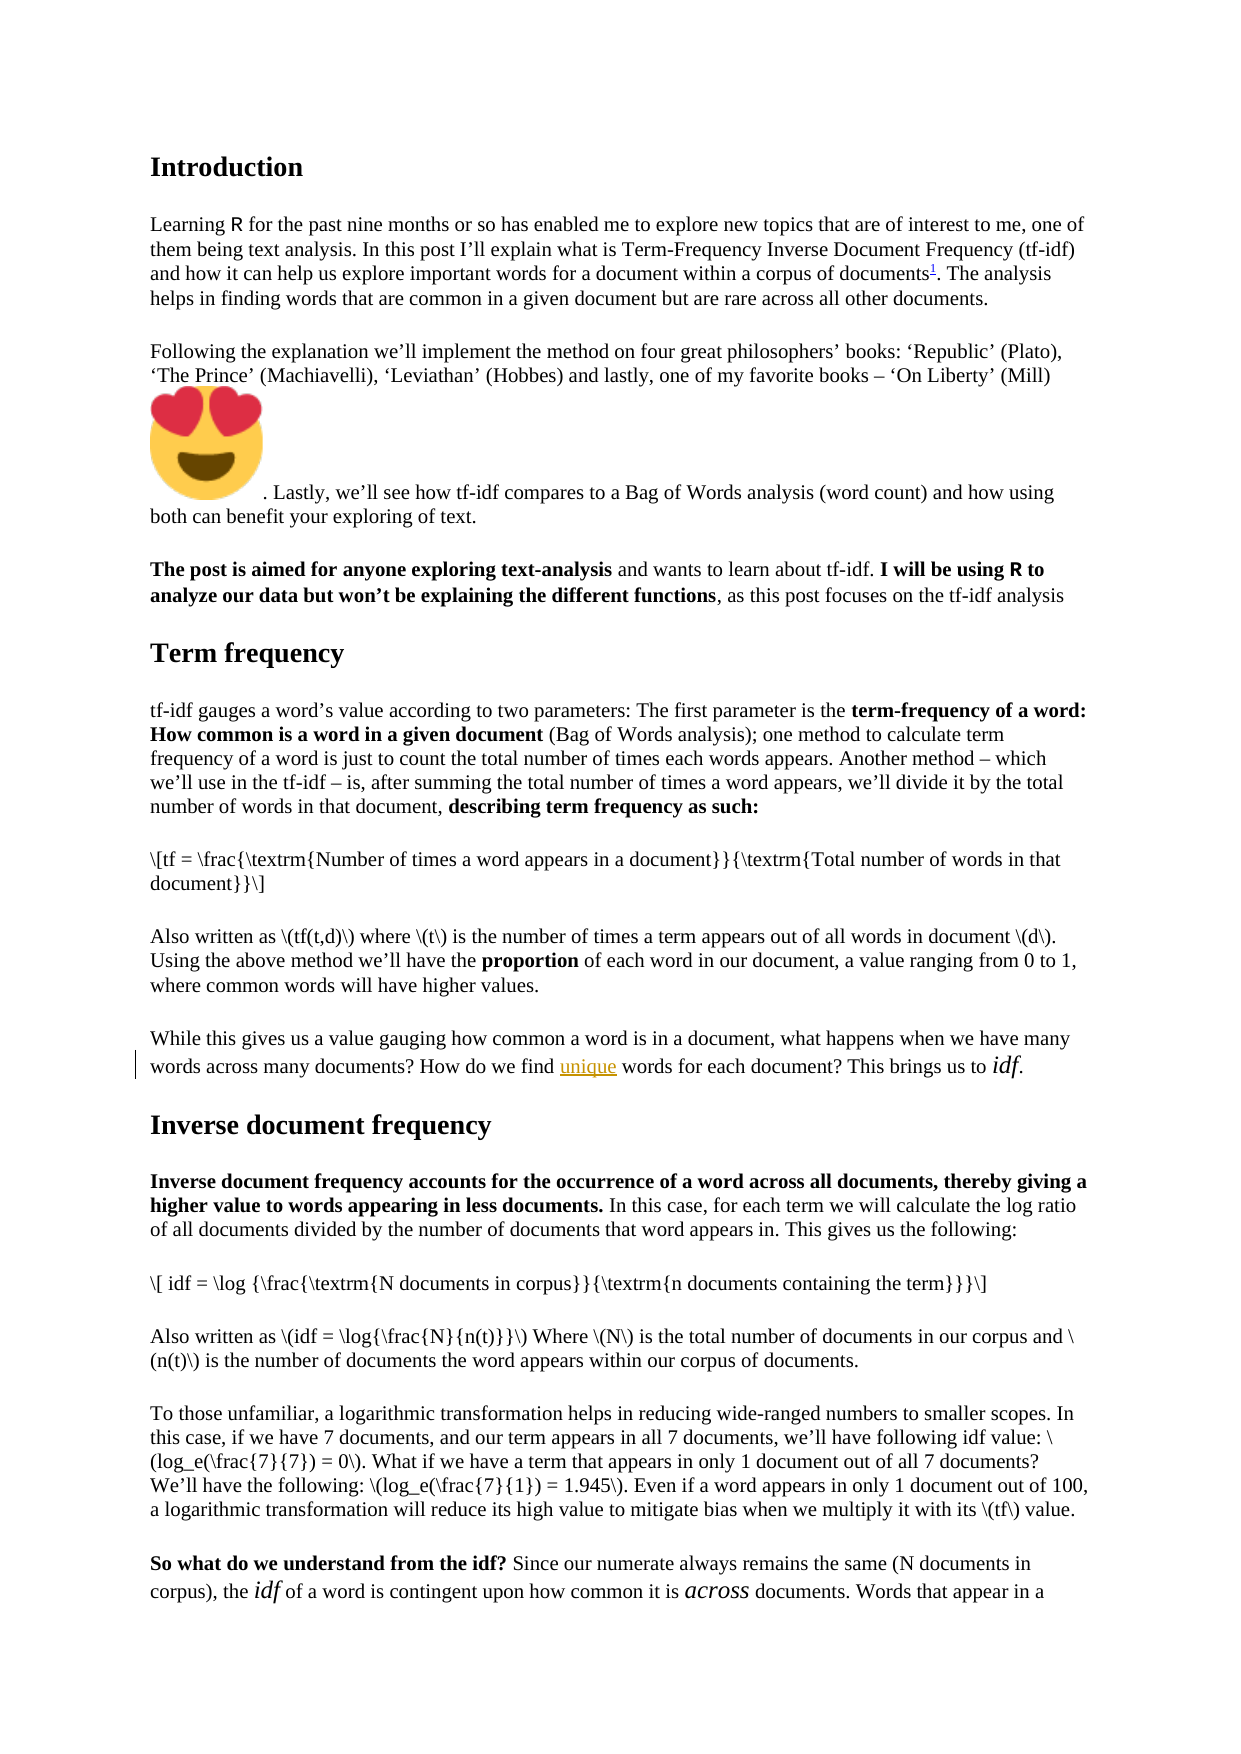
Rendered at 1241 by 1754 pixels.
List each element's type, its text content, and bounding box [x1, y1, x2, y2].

text Inverse document frequency [150, 1108, 1090, 1140]
text tf-idf gauges a word’s value according to two parameters: The first parameter is the term-frequency of a word: How common is a word in a given document (Bag of Words analysis); one method to calculate term frequency of a word is just to count the total number of times each words appears. Another method – which we’ll use in the tf-idf – is, after summing the total number of times a word appears, we’ll divide it by the total number of words in that document, describing term frequency as such: [150, 698, 1090, 818]
text Term frequency [150, 636, 1090, 668]
text Following the explanation we’ll implement the method on four great philosophers’ books: ‘Republic’ (Plato), ‘The Prince’ (Machiavelli), ‘Leviathan’ (Hobbes) and lastly, one of my favorite books – ‘On Liberty’ (Mill) . Lastly, we’ll see how tf-idf compares to a Bag of Words analysis (word count) and how using both can benefit your exploring of text. [150, 339, 1090, 528]
text While this gives us a value gauging how common a word is in a document, what happens when we have many words across many documents? How do we find words for each document? This brings us to idf. [150, 1026, 1090, 1078]
text \[tf = \frac{\textrm{Number of times a word appears in a document}}{\textrm{Total number of words in that document}}\] [150, 847, 1090, 895]
text The post is aimed for anyone exploring text-analysis and wants to learn about tf-idf. I will be using R to analyze our data but won’t be explaining the different functions, as this post focuses on the tf-idf analysis [150, 557, 1090, 607]
text To those unfamiliar, a logarithmic transformation helps in reducing wide-ranged numbers to smaller scopes. In this case, if we have 7 documents, and our term appears in all 7 documents, we’ll have following idf value: \(log_e(\frac{7}{7}) = 0\). What if we have a term that appears in only 1 document out of all 7 documents? We’ll have the following: \(log_e(\frac{7}{1}) = 1.945\). Even if a word appears in only 1 document out of 100, a logarithmic transformation will reduce its high value to mitigate bias when we multiply it with its \(tf\) value. [150, 1401, 1090, 1521]
text Also written as \(tf(t,d)\) where \(t\) is the number of times a term appears out of all words in document \(d\). Using the above method we’ll have the proportion of each word in our document, a value ranging from 0 to 1, where common words will have higher values. [150, 924, 1090, 997]
picture [150, 386, 263, 500]
text Learning R for the past nine months or so has enabled me to explore new topics that are of interest to me, one of them being text analysis. In this post I’ll explain what is Term-Frequency Inverse Document Frequency (tf-idf) and how it can help us explore important words for a document within a corpus of documents1. The analysis helps in finding words that are common in a given document but are rare across all other documents. [150, 212, 1090, 309]
text \[ idf = \log {\frac{\textrm{N documents in corpus}}{\textrm{n documents containing the term}}}\] [150, 1271, 1090, 1295]
text Also written as \(idf = \log{\frac{N}{n(t)}}\) Where \(N\) is the total number of documents in our corpus and \(n(t)\) is the number of documents the word appears within our corpus of documents. [150, 1324, 1090, 1372]
text Inverse document frequency accounts for the occurrence of a word across all documents, thereby giving a higher value to words appearing in less documents. In this case, for each term we will calculate the log ratio of all documents divided by the number of documents that word appears in. This gives us the following: [150, 1169, 1090, 1241]
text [150, 1551, 1090, 1603]
text Introduction [150, 150, 1090, 182]
